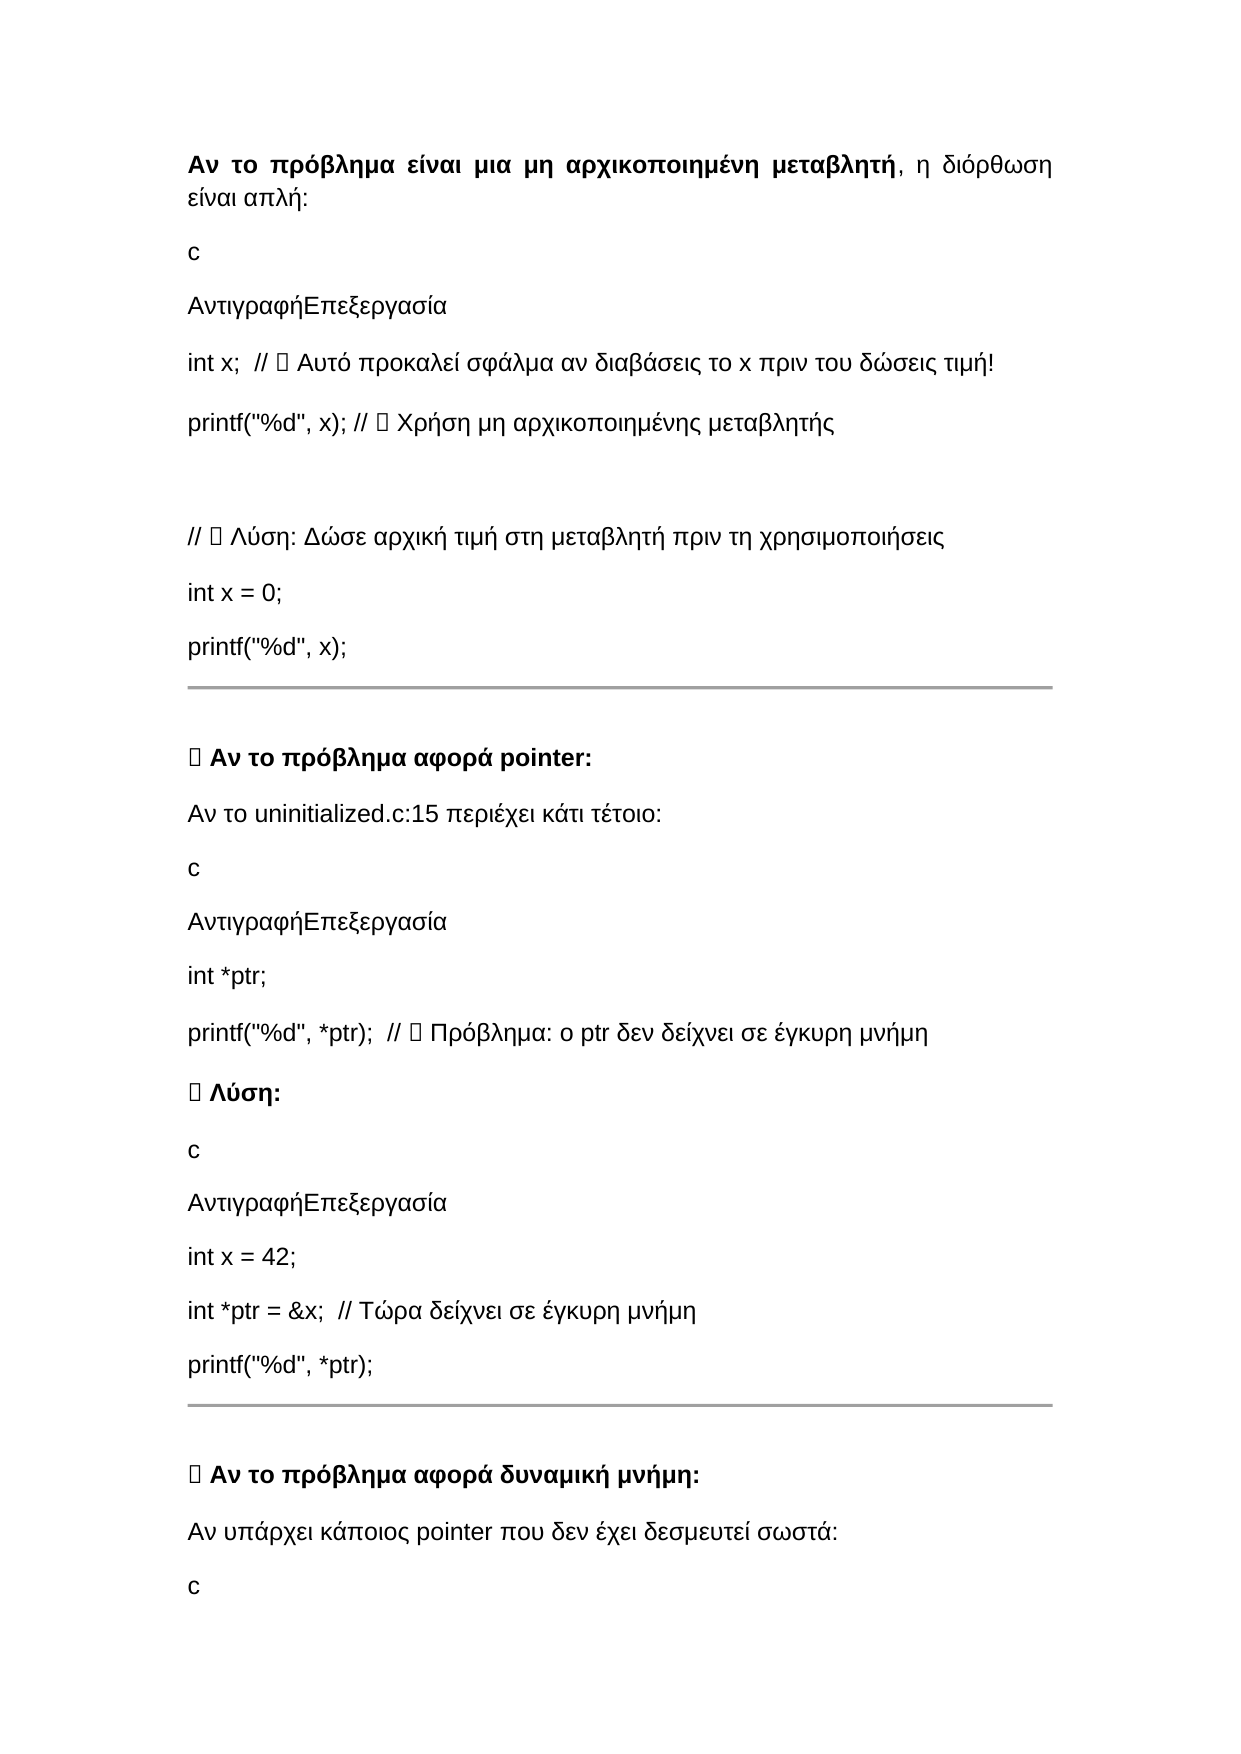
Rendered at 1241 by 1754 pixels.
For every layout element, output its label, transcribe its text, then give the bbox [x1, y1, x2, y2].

text Αν το uninitialized.c:15 περιέχει κάτι τέτοιο: [187, 799, 1053, 828]
text c [187, 1571, 1053, 1599]
text int *ptr; [187, 961, 1053, 989]
text Αν το πρόβλημα είναι μια μη αρχικοποιημένη μεταβλητή, η διόρθωση είναι απλή: [187, 150, 1053, 212]
text int x = 42; [187, 1242, 1053, 1271]
text printf("%d", x); // 💥 Χρήση μη αρχικοποιημένης μεταβλητής [187, 404, 1053, 439]
text c [187, 853, 1053, 882]
text ΑντιγραφήΕπεξεργασία [187, 907, 1053, 936]
text c [187, 1134, 1053, 1163]
text int x; // ❌ Αυτό προκαλεί σφάλμα αν διαβάσεις το x πριν του δώσεις τιμή! [187, 344, 1053, 379]
text ΑντιγραφήΕπεξεργασία [187, 1188, 1053, 1217]
text int *ptr = &x; // Τώρα δείχνει σε έγκυρη μνήμη [187, 1296, 1053, 1325]
text 📌 Αν το πρόβλημα αφορά pointer: [187, 739, 1053, 773]
text int x = 0; [187, 578, 1053, 607]
text printf("%d", *ptr); [187, 1350, 1053, 1379]
text printf("%d", *ptr); // 💥 Πρόβλημα: ο ptr δεν δείχνει σε έγκυρη μνήμη [187, 1014, 1053, 1049]
text // ✅ Λύση: Δώσε αρχική τιμή στη μεταβλητή πριν τη χρησιμοποιήσεις [187, 518, 1053, 552]
text c [187, 237, 1053, 266]
text ✅ Λύση: [187, 1074, 1053, 1109]
text printf("%d", x); [187, 632, 1053, 661]
text 📌 Αν το πρόβλημα αφορά δυναμική μνήμη: [187, 1457, 1053, 1491]
text ΑντιγραφήΕπεξεργασία [187, 291, 1053, 319]
text Αν υπάρχει κάποιος pointer που δεν έχει δεσμευτεί σωστά: [187, 1517, 1053, 1546]
